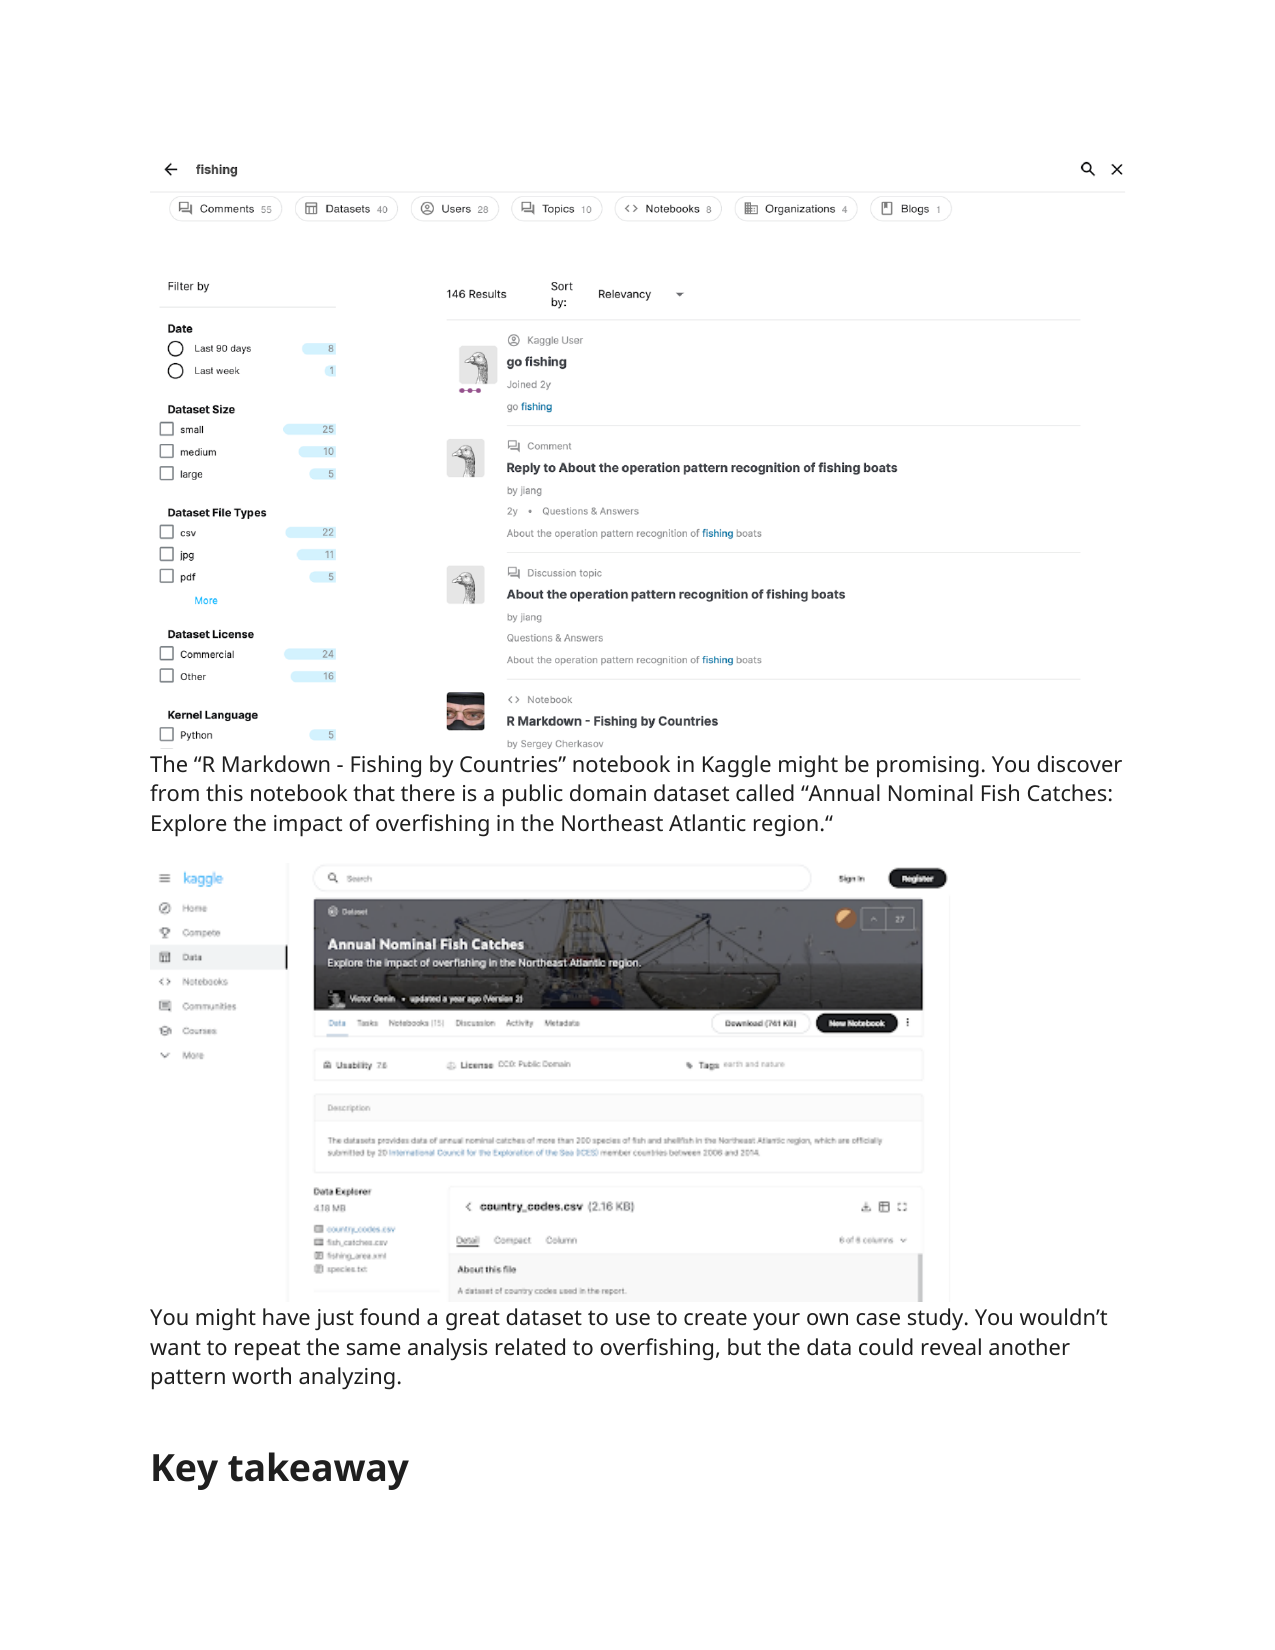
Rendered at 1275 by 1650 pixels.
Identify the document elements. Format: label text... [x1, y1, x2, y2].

text You might have just found a great dataset to use to create your own case study. You wouldn’t want to repeat the same analysis related to overfishing, but the data could reveal another pattern worth analyzing. [150, 1302, 1125, 1391]
text Key takeaway [150, 1441, 1125, 1492]
picture [150, 863, 951, 1302]
text The “R Markdown - Fishing by Countries” notebook in Kaggle might be promising. You discover from this notebook that there is a public domain dataset called “Annual Nominal Fish Catches: Explore the impact of overfishing in the Northeast Atlantic region.“ [150, 749, 1125, 838]
picture [150, 150, 1125, 749]
